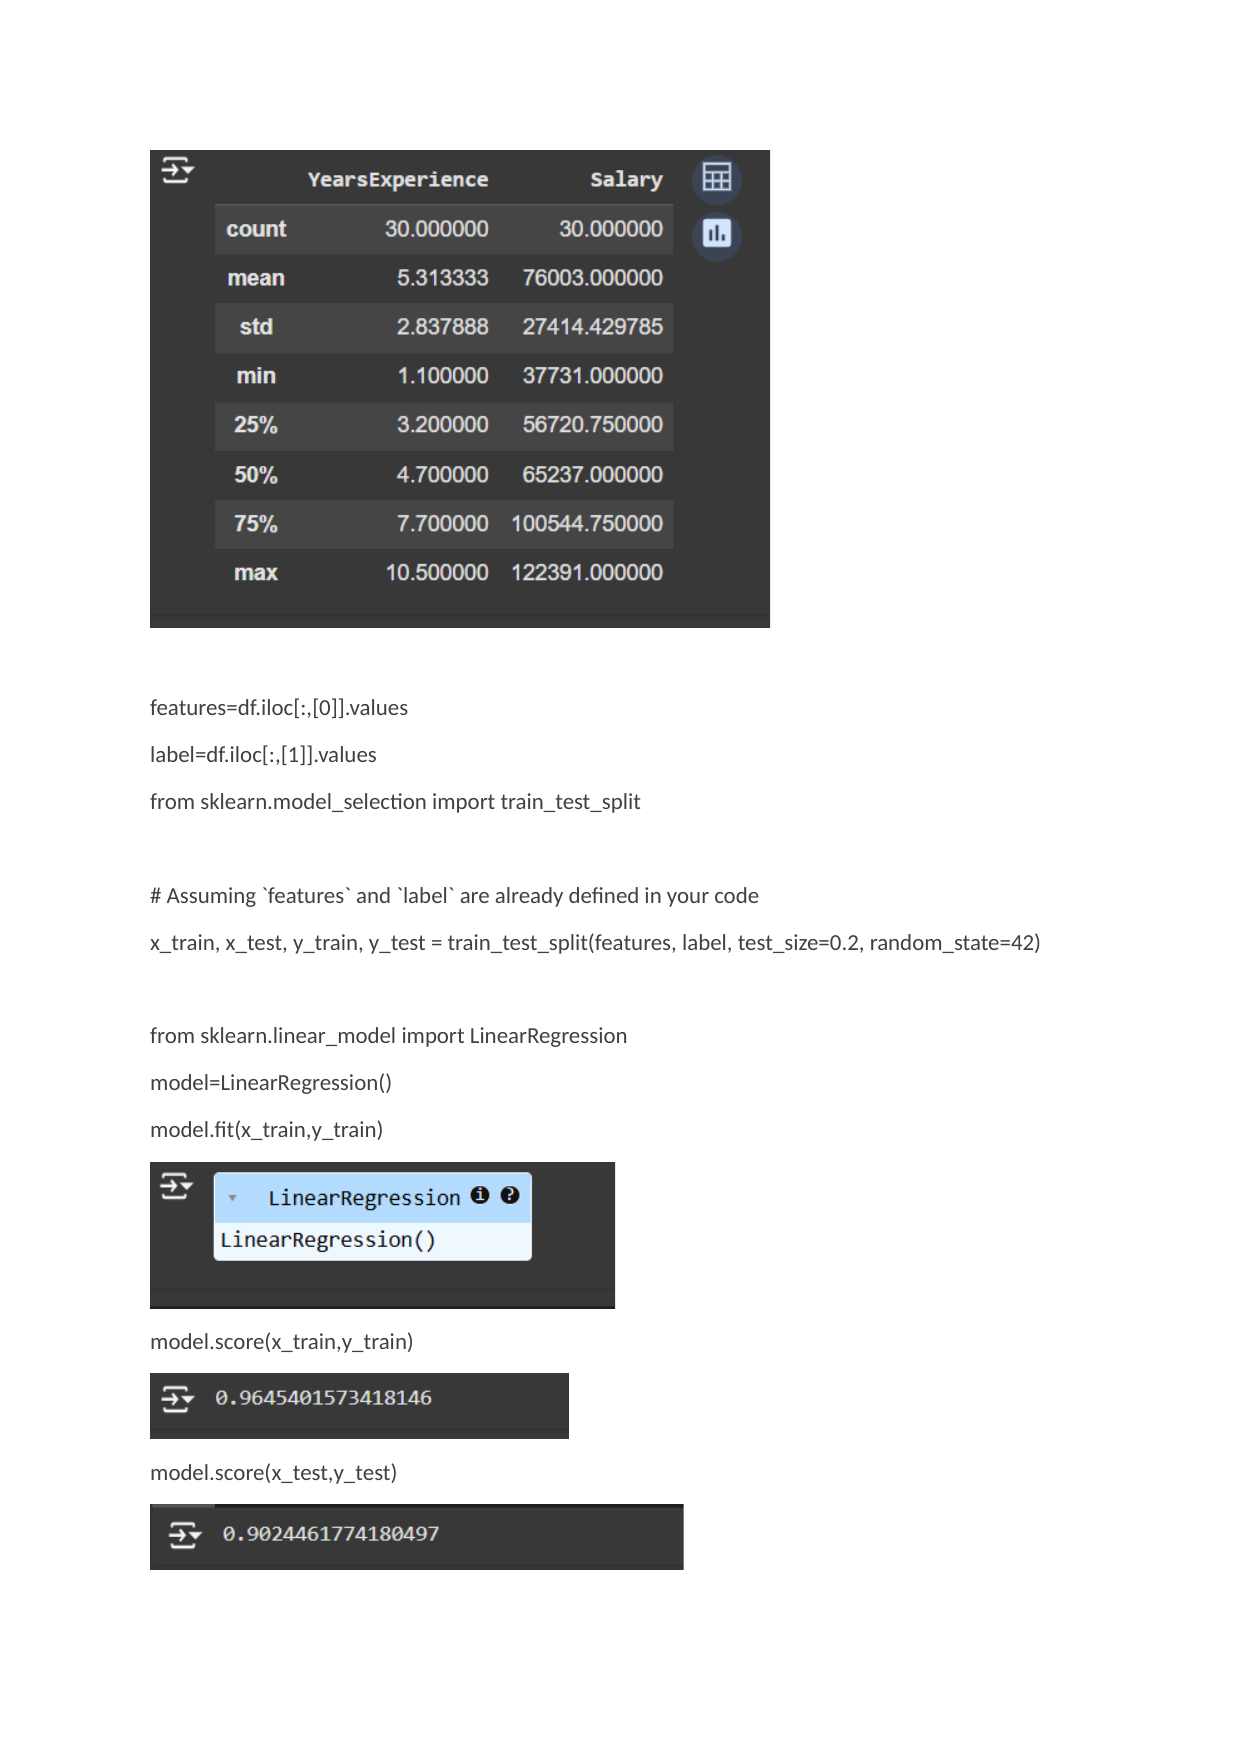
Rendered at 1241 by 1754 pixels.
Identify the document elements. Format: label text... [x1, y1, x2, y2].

picture [150, 150, 771, 628]
text # Assuming `features` and `label` are already defined in your code [150, 881, 1090, 909]
text x_train, x_test, y_train, y_test = train_test_split(features, label, test_size=0.2, random_state=42) [150, 928, 1090, 956]
text model.fit(x_train,y_train) [150, 1115, 1090, 1143]
text model=LinearRegression() [150, 1068, 1090, 1096]
text label=df.iloc[:,[1]].values [150, 740, 1090, 768]
picture [150, 1373, 569, 1439]
picture [150, 1162, 615, 1309]
text model.score(x_train,y_train) [150, 1327, 1090, 1355]
text model.score(x_test,y_test) [150, 1458, 1090, 1486]
picture [150, 1504, 684, 1570]
text from sklearn.linear_model import LinearRegression [150, 1021, 1090, 1049]
text from sklearn.model_selection import train_test_split [150, 787, 1090, 815]
text features=df.iloc[:,[0]].values [150, 693, 1090, 721]
